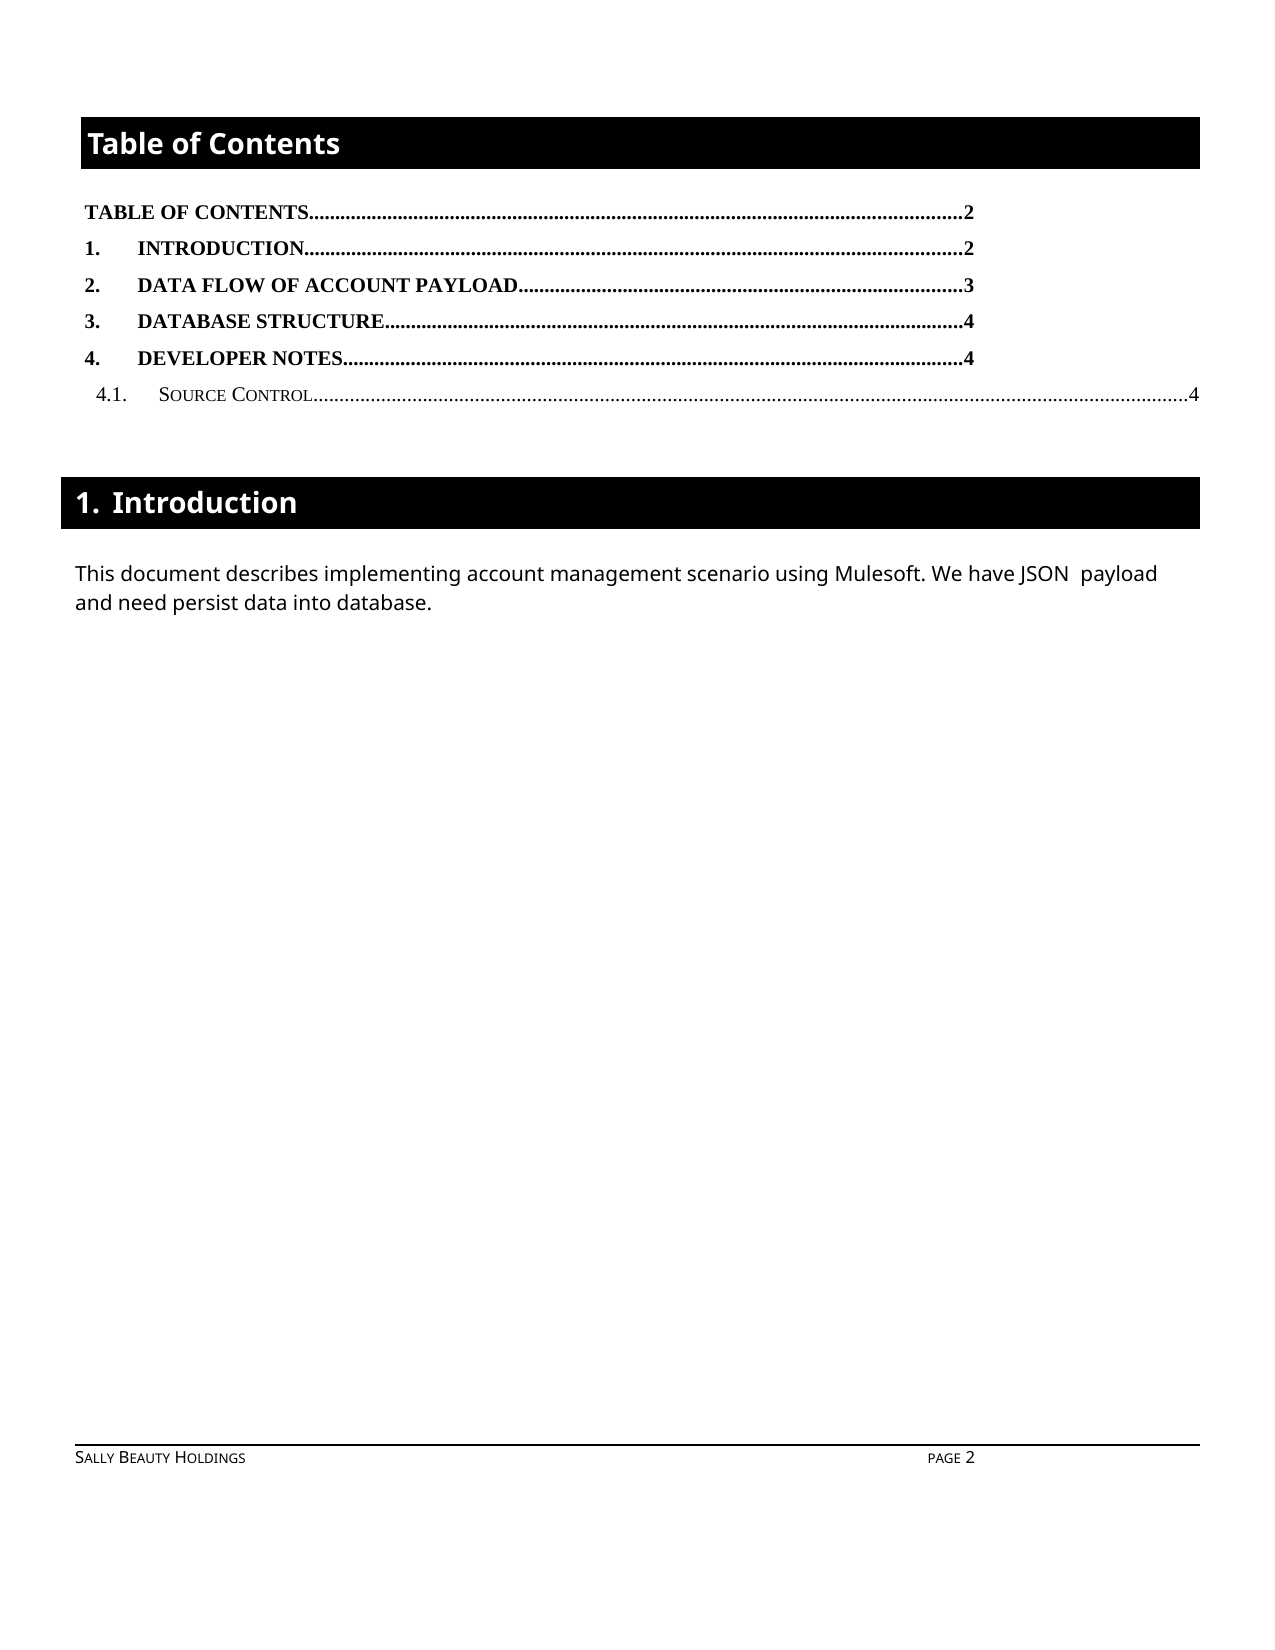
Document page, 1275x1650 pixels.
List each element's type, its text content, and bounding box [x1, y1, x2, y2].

subtitle Introduction [61, 477, 1200, 529]
text 4. Developer Notes 4 [84, 346, 1200, 370]
text 1. Introduction 2 [84, 236, 1200, 260]
text Table of Contents 2 [84, 199, 1200, 224]
text 2. Data flow of Account Payload 3 [84, 273, 1200, 297]
subtitle Table of Contents [81, 117, 1200, 169]
text This document describes implementing account management scenario using Mulesoft. We have JSON payload and need persist data into database. [75, 559, 1200, 616]
text 4.1. Source Control 4 [96, 382, 1200, 406]
text 3. Database structure 4 [84, 309, 1200, 333]
